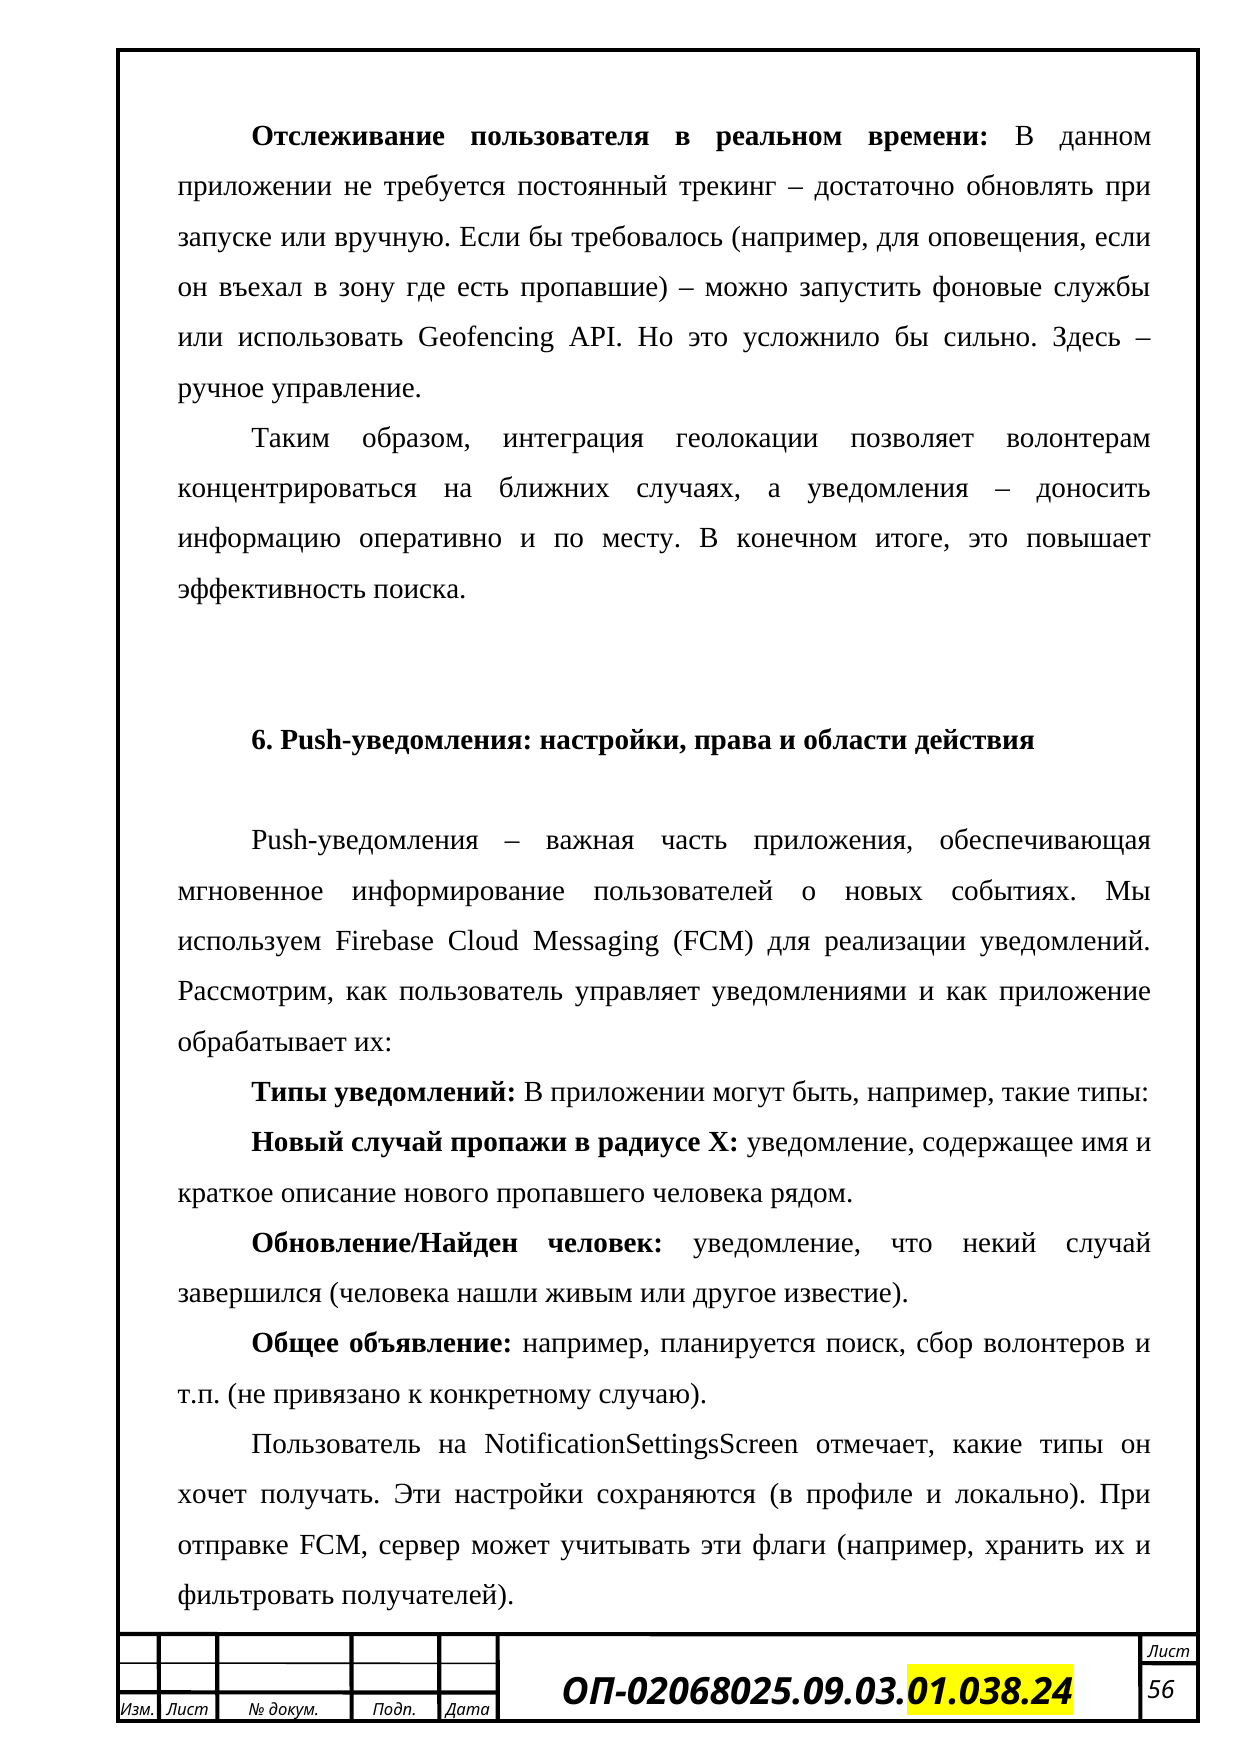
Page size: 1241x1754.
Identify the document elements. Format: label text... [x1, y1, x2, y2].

text Таким образом, интеграция геолокации позволяет волонтерам концентрироваться на ближних случаях, а уведомления – доносить информацию оперативно и по месту. В конечном итоге, это повышает эффективность поиска. [177, 420, 1152, 604]
subtitle 6. Push-уведомления: настройки, права и области действия [177, 722, 1152, 755]
text Пользователь на NotificationSettingsScreen отмечает, какие типы он хочет получать. Эти настройки сохраняются (в профиле и локально). При отправке FCM, сервер может учитывать эти флаги (например, хранить их и фильтровать получателей). [177, 1426, 1152, 1611]
text Обновление/Найден человек: уведомление, что некий случай завершился (человека нашли живым или другое известие). [177, 1225, 1152, 1309]
text Отслеживание пользователя в реальном времени: В данном приложении не требуется постоянный трекинг – достаточно обновлять при запуске или вручную. Если бы требовалось (например, для оповещения, если он въехал в зону где есть пропавшие) – можно запустить фоновые службы или использовать Geofencing API. Но это усложнило бы сильно. Здесь – ручное управление. [177, 118, 1152, 403]
text Push-уведомления – важная часть приложения, обеспечивающая мгновенное информирование пользователей о новых событиях. Мы используем Firebase Cloud Messaging (FCM) для реализации уведомлений. Рассмотрим, как пользователь управляет уведомлениями и как приложение обрабатывает их: [177, 822, 1152, 1057]
text Общее объявление: например, планируется поиск, сбор волонтеров и т.п. (не привязано к конкретному случаю). [177, 1326, 1152, 1409]
text Типы уведомлений: В приложении могут быть, например, такие типы: [177, 1074, 1152, 1108]
text Новый случай пропажи в радиусе X: уведомление, содержащее имя и краткое описание нового пропавшего человека рядом. [177, 1124, 1152, 1208]
